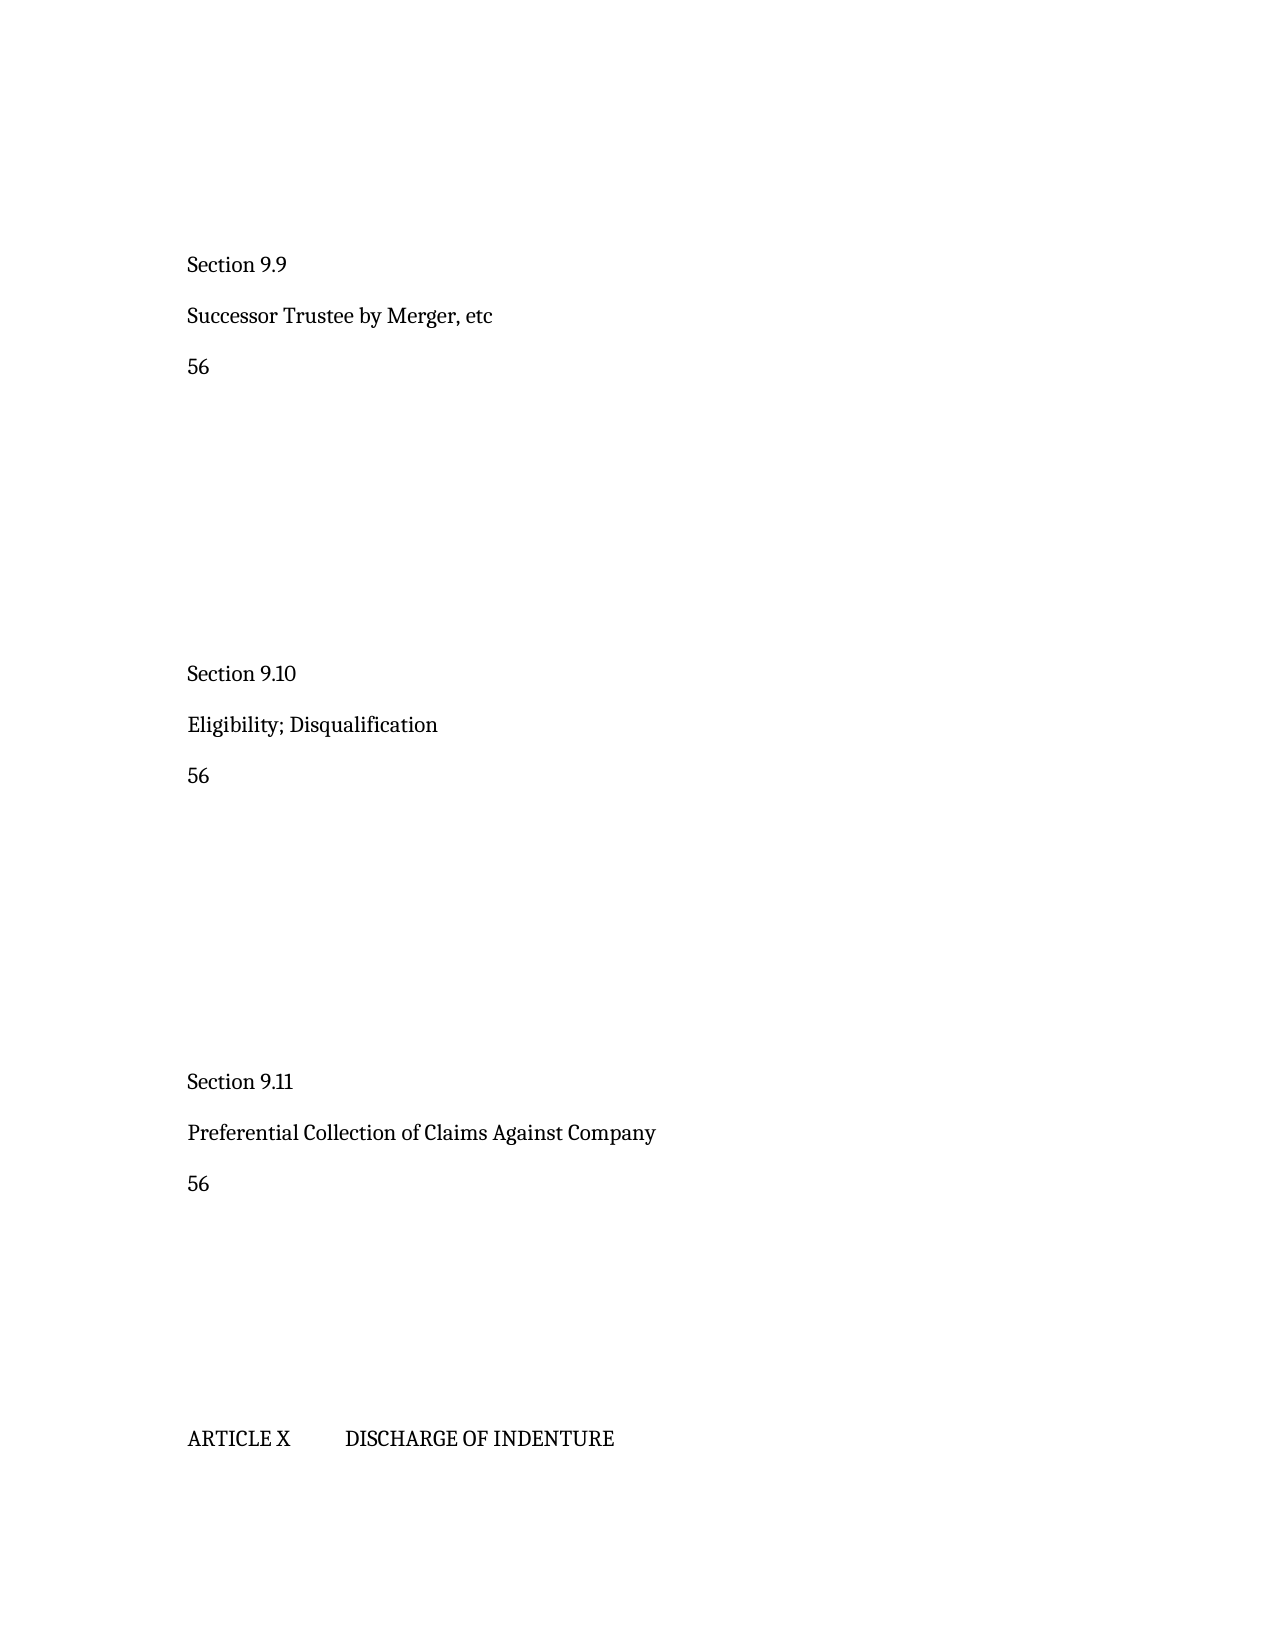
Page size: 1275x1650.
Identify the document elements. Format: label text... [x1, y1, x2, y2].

text Section 9.9 [187, 252, 1087, 278]
text Eligibility; Disqualification [187, 711, 1087, 738]
text 56 [187, 1171, 1087, 1197]
text Successor Trustee by Merger, etc [187, 303, 1087, 329]
text 56 [187, 762, 1087, 789]
text ARTICLE X DISCHARGE OF INDENTURE [187, 1426, 1087, 1452]
text Preferential Collection of Claims Against Company [187, 1120, 1087, 1146]
text Section 9.11 [187, 1069, 1087, 1095]
text 56 [187, 354, 1087, 381]
text Section 9.10 [187, 660, 1087, 687]
